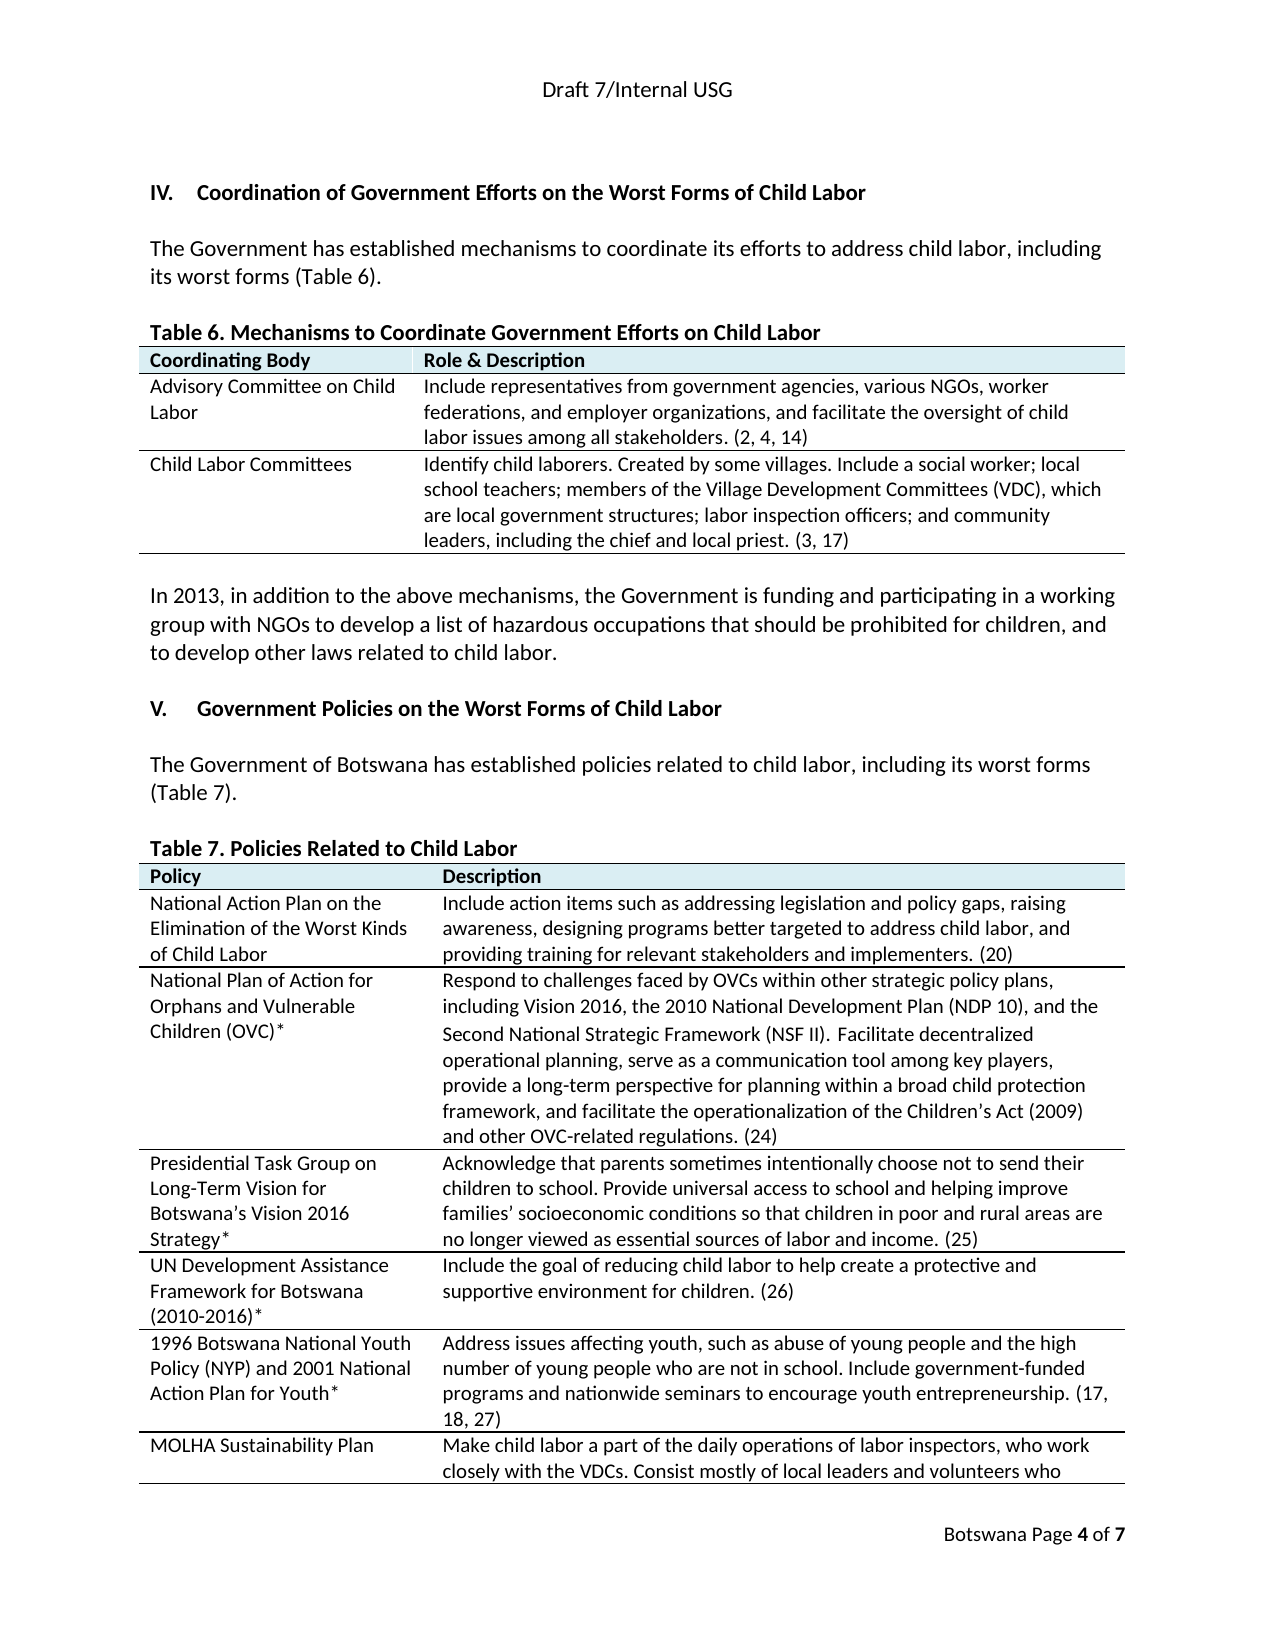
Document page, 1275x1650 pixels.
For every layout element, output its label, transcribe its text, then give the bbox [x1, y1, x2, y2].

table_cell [139, 1433, 431, 1483]
table_cell National Action Plan on the Elimination of the Worst Kinds of Child Labor [139, 890, 431, 966]
table_header Role & Description [413, 347, 1125, 373]
subtitle Table 7. Policies Related to Child Labor [150, 834, 1125, 863]
table_cell Child Labor Committees [139, 451, 412, 553]
text In 2013, in addition to the above mechanisms, the Government is funding and participating in a working group with NGOs to develop a list of hazardous occupations that should be prohibited for children, and to develop other laws related to child labor. [150, 582, 1125, 666]
table_header Description [431, 864, 1125, 889]
table_cell Include representatives from government agencies, various NGOs, worker federations, and employer organizations, and facilitate the oversight of child labor issues among all stakeholders. (2, 4, 14) [413, 374, 1125, 450]
table_cell Identify child laborers. Created by some villages. Include a social worker; local school teachers; members of the Village Development Committees (VDC), which are local government structures; labor inspection officers; and community leaders, including the chief and local priest. (3, 17) [413, 451, 1125, 553]
table_cell UN Development Assistance Framework for Botswana (2010-2016)* [139, 1253, 431, 1329]
table_cell Acknowledge that parents sometimes intentionally choose not to send their children to school. Provide universal access to school and helping improve families’ socioeconomic conditions so that children in poor and rural areas are no longer viewed as essential sources of labor and income. (25) [431, 1150, 1125, 1251]
table_cell Include the goal of reducing child labor to help create a protective and supportive environment for children. (26) [431, 1253, 1125, 1329]
subtitle Coordination of Government Efforts on the Worst Forms of Child Labor [150, 178, 1125, 206]
table_cell Respond to challenges faced by OVCs within other strategic policy plans, including Vision 2016, the 2010 National Development Plan (NDP 10), and the Second National Strategic Framework (NSF II). Facilitate decentralized operational planning, serve as a communication tool among key players, provide a long-term perspective for planning within a broad child protection framework, and facilitate the operationalization of the Children’s Act (2009) and other OVC-related regulations. (24) [431, 968, 1125, 1149]
subtitle The Government of Botswana has established policies related to child labor, including its worst forms (Table 7). [150, 751, 1125, 807]
table_header Coordinating Body [139, 347, 412, 373]
table_cell Include action items such as addressing legislation and policy gaps, raising awareness, designing programs better targeted to address child labor, and providing training for relevant stakeholders and implementers. (20) [431, 890, 1125, 966]
table_cell 1996 Botswana National Youth Policy (NYP) and 2001 National Action Plan for Youth* [139, 1330, 431, 1431]
subtitle The Government has established mechanisms to coordinate its efforts to address child labor, including its worst forms (Table 6). [150, 234, 1125, 290]
table_cell Address issues affecting youth, such as abuse of young people and the high number of young people who are not in school. Include government-funded programs and nationwide seminars to encourage youth entrepreneurship. (17, 18, 27) [431, 1330, 1125, 1431]
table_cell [431, 1433, 1125, 1483]
table_header Policy [139, 864, 431, 889]
subtitle Government Policies on the Worst Forms of Child Labor [150, 694, 1125, 722]
text Table 6. Mechanisms to Coordinate Government Efforts on Child Labor [150, 318, 1125, 346]
table_cell Advisory Committee on Child Labor [139, 374, 412, 450]
table_cell Presidential Task Group on Long-Term Vision for Botswana’s Vision 2016 Strategy* [139, 1150, 431, 1251]
table_cell National Plan of Action for Orphans and Vulnerable Children (OVC)* [139, 968, 431, 1149]
